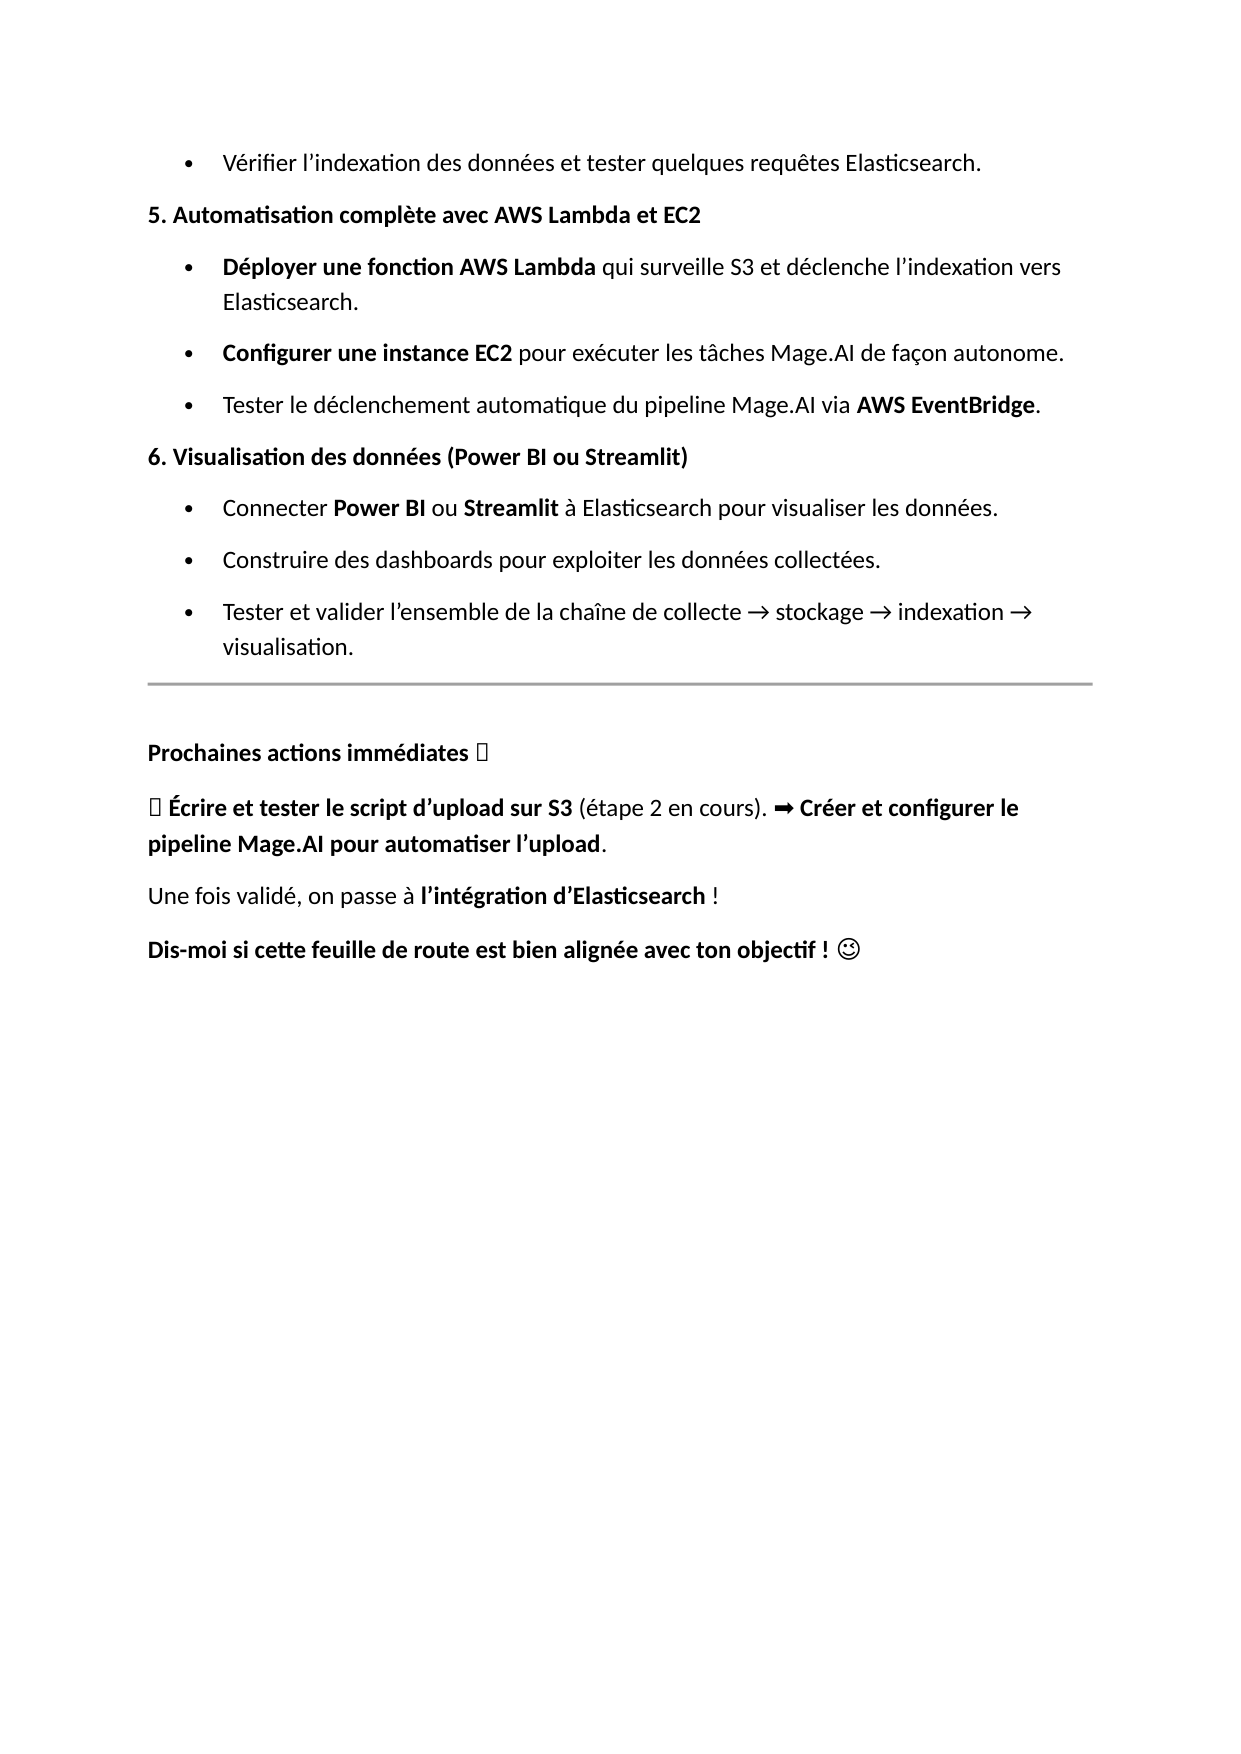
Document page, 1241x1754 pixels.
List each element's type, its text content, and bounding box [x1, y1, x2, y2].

list Configurer une instance EC2 pour exécuter les tâches Mage.AI de façon autonome. [185, 338, 1093, 368]
text Une fois validé, on passe à l’intégration d’Elasticsearch ! [148, 880, 1093, 911]
text ✅ Écrire et tester le script d’upload sur S3 (étape 2 en cours). ➡️ Créer et configurer le pipeline Mage.AI pour automatiser l’upload. [148, 790, 1093, 859]
text 5. Automatisation complète avec AWS Lambda et EC2 [148, 199, 1093, 230]
list Vérifier l’indexation des données et tester quelques requêtes Elasticsearch. [185, 148, 1093, 178]
list Connecter Power BI ou Streamlit à Elasticsearch pour visualiser les données. [185, 493, 1093, 523]
text 6. Visualisation des données (Power BI ou Streamlit) [148, 441, 1093, 471]
text Prochaines actions immédiates 🚀 [148, 734, 1093, 768]
text Dis-moi si cette feuille de route est bien alignée avec ton objectif ! 😉 [148, 932, 1093, 966]
list Tester le déclenchement automatique du pipeline Mage.AI via AWS EventBridge. [185, 389, 1093, 420]
list Déployer une fonction AWS Lambda qui surveille S3 et déclenche l’indexation vers Elasticsearch. [185, 251, 1093, 316]
list Construire des dashboards pour exploiter les données collectées. [185, 544, 1093, 575]
list Tester et valider l’ensemble de la chaîne de collecte → stockage → indexation → visualisation. [185, 596, 1093, 661]
